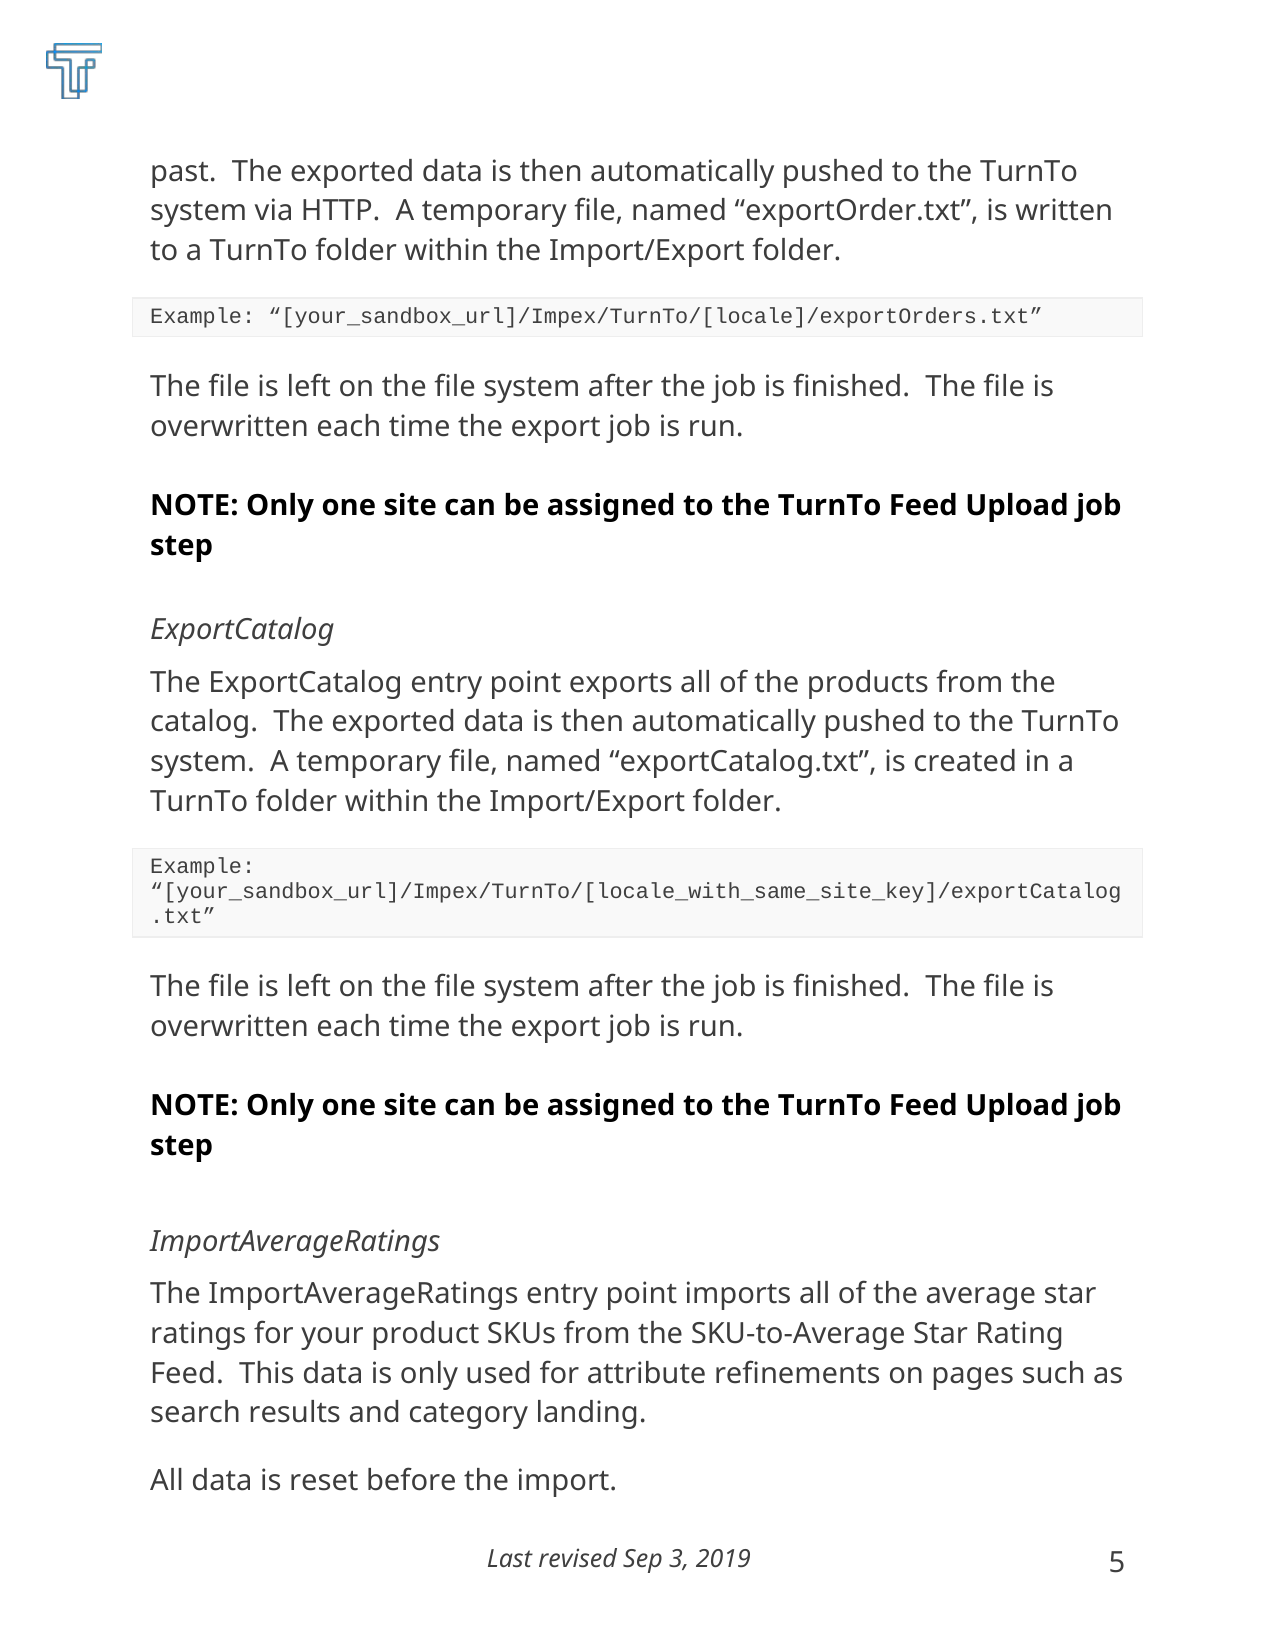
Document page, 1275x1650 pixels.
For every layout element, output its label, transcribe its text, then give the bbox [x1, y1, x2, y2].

text Example: “[your_sandbox_url]/Impex/TurnTo/[locale]/exportOrders.txt” [133, 299, 1142, 336]
text NOTE: Only one site can be assigned to the TurnTo Feed Upload job step [150, 1085, 1125, 1164]
text The file is left on the file system after the job is finished. The file is overwritten each time the export job is run. [150, 966, 1125, 1045]
subtitle ExportCatalog [150, 609, 1125, 648]
text The ExportCatalog entry point exports all of the products from the catalog. The exported data is then automatically pushed to the TurnTo system. A temporary file, named “exportCatalog.txt”, is created in a TurnTo folder within the Import/Export folder. [150, 661, 1125, 819]
picture [46, 43, 102, 99]
text NOTE: Only one site can be assigned to the TurnTo Feed Upload job step [150, 484, 1125, 564]
text The ImportAverageRatings entry point imports all of the average star ratings for your product SKUs from the SKU-to-Average Star Rating Feed. This data is only used for attribute refinements on pages such as search results and category landing. [150, 1273, 1125, 1431]
text Example: “[your_sandbox_url]/Impex/TurnTo/[locale_with_same_site_key]/exportCatalog.txt” [133, 849, 1142, 936]
text The file is left on the file system after the job is finished. The file is overwritten each time the export job is run. [150, 366, 1125, 445]
text All data is reset before the import. [150, 1459, 1125, 1499]
subtitle ImportAverageRatings [150, 1220, 1125, 1260]
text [150, 150, 1125, 269]
